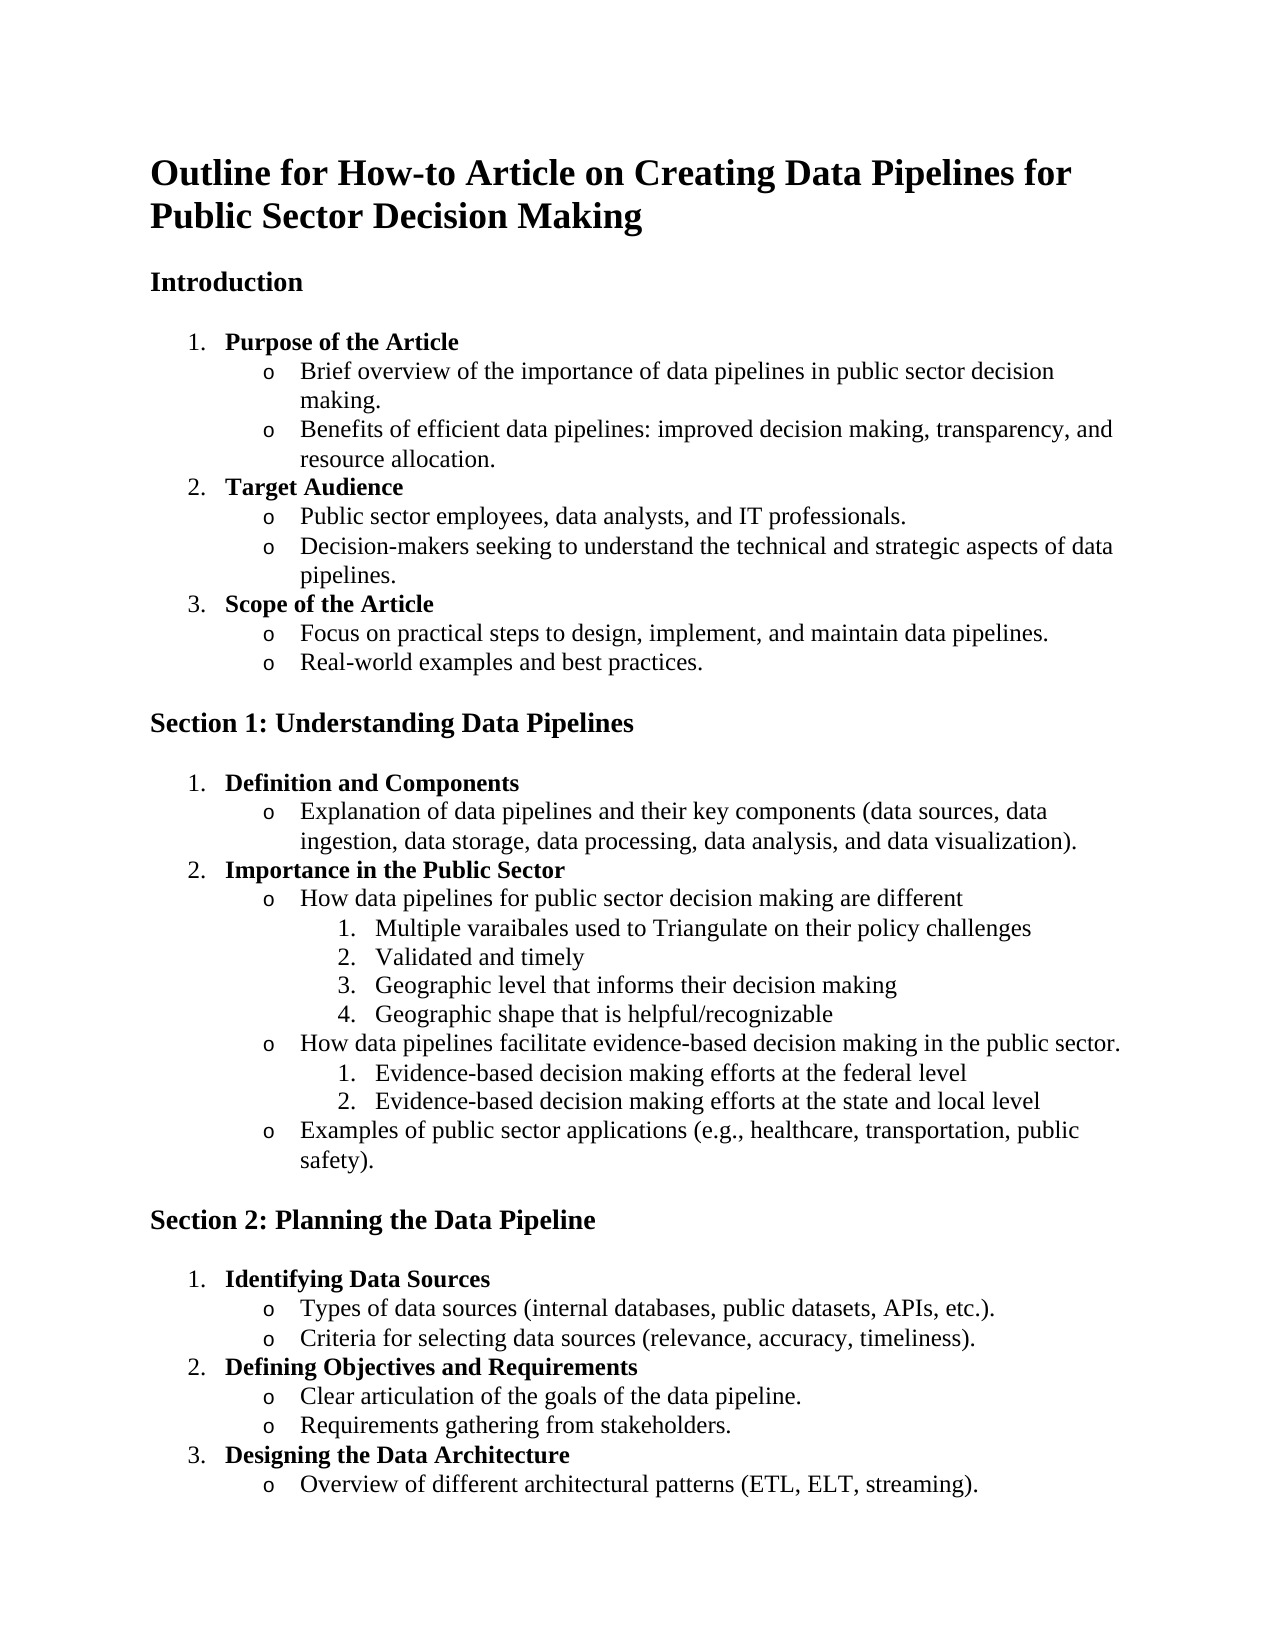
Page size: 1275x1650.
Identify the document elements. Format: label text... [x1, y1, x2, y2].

list Importance in the Public Sector [187, 855, 1125, 883]
list Scope of the Article [187, 589, 1125, 618]
text Outline for How-to Article on Creating Data Pipelines for Public Sector Decision Making [150, 150, 1125, 236]
list Geographic level that informs their decision making [337, 971, 1125, 999]
list Examples of public sector applications (e.g., healthcare, transportation, public safety). [262, 1115, 1125, 1173]
list Identifying Data Sources [187, 1264, 1125, 1293]
list Geographic shape that is helpful/recognizable [337, 999, 1125, 1028]
list Purpose of the Article [187, 327, 1125, 356]
text Section 2: Planning the Data Pipeline [150, 1203, 1125, 1235]
list Evidence-based decision making efforts at the state and local level [337, 1086, 1125, 1115]
list Brief overview of the importance of data pipelines in public sector decision making. [262, 356, 1125, 414]
list Decision-makers seeking to understand the technical and strategic aspects of data pipelines. [262, 531, 1125, 589]
list Types of data sources (internal databases, public datasets, APIs, etc.). [262, 1293, 1125, 1323]
list Validated and timely [337, 942, 1125, 971]
list Evidence-based decision making efforts at the federal level [337, 1058, 1125, 1086]
list Target Audience [187, 472, 1125, 501]
list Real-world examples and best practices. [262, 647, 1125, 677]
list How data pipelines for public sector decision making are different [262, 883, 1125, 913]
list How data pipelines facilitate evidence-based decision making in the public sector. [262, 1028, 1125, 1058]
text Introduction [150, 265, 1125, 298]
list Public sector employees, data analysts, and IT professionals. [262, 501, 1125, 531]
list Definition and Components [187, 768, 1125, 796]
list Designing the Data Architecture [187, 1440, 1125, 1469]
list Overview of different architectural patterns (ETL, ELT, streaming). [262, 1469, 1125, 1498]
text Section 1: Understanding Data Pipelines [150, 706, 1125, 738]
list Defining Objectives and Requirements [187, 1352, 1125, 1381]
list Focus on practical steps to design, implement, and maintain data pipelines. [262, 618, 1125, 647]
list Requirements gathering from stakeholders. [262, 1411, 1125, 1440]
list Criteria for selecting data sources (relevance, accuracy, timeliness). [262, 1323, 1125, 1352]
list Explanation of data pipelines and their key components (data sources, data ingestion, data storage, data processing, data analysis, and data visualization). [262, 796, 1125, 855]
list Benefits of efficient data pipelines: improved decision making, transparency, and resource allocation. [262, 414, 1125, 472]
list Multiple varaibales used to Triangulate on their policy challenges [337, 913, 1125, 942]
list Clear articulation of the goals of the data pipeline. [262, 1381, 1125, 1411]
